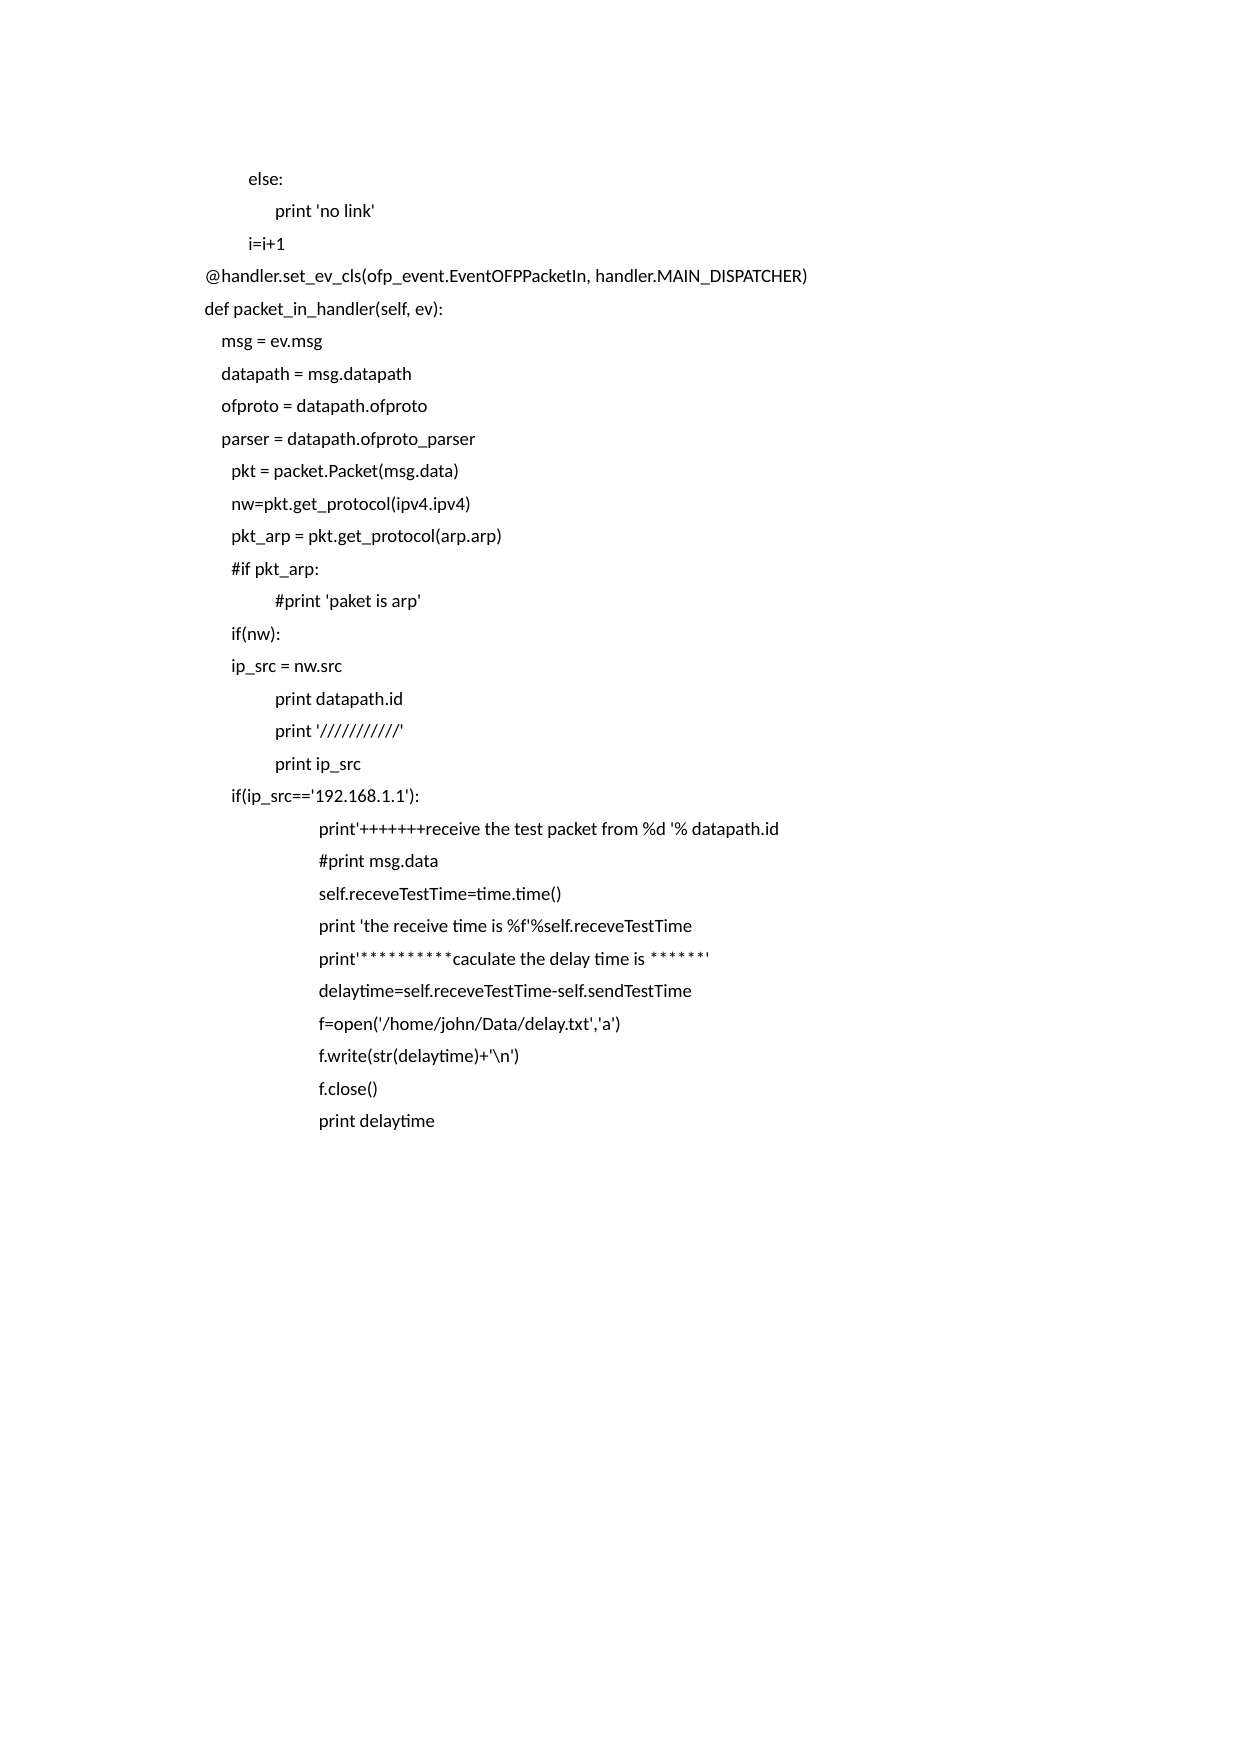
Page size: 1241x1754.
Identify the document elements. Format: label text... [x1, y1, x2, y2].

text msg = ev.msg [187, 324, 1053, 357]
text if(ip_src=='192.168.1.1'): [187, 779, 1053, 812]
text pkt = packet.Packet(msg.data) [187, 454, 1053, 487]
text print ip_src [187, 747, 1053, 779]
text print'**********caculate the delay time is ******' [187, 942, 1053, 974]
text #print 'paket is arp' [187, 584, 1053, 617]
text def packet_in_handler(self, ev): [187, 292, 1053, 324]
text if(nw): [187, 617, 1053, 649]
text parser = datapath.ofproto_parser [187, 422, 1053, 454]
text print 'the receive time is %f'%self.receveTestTime [187, 909, 1053, 942]
text else: [187, 162, 1053, 194]
text delaytime=self.receveTestTime-self.sendTestTime [187, 974, 1053, 1007]
text print delaytime [187, 1104, 1053, 1137]
text i=i+1 [187, 227, 1053, 259]
text print '///////////' [187, 714, 1053, 747]
text #print msg.data [187, 844, 1053, 877]
text @handler.set_ev_cls(ofp_event.EventOFPPacketIn, handler.MAIN_DISPATCHER) [187, 259, 1053, 292]
text ofproto = datapath.ofproto [187, 389, 1053, 422]
text datapath = msg.datapath [187, 357, 1053, 389]
text print 'no link' [187, 194, 1053, 227]
text self.receveTestTime=time.time() [187, 877, 1053, 909]
text f.close() [187, 1072, 1053, 1104]
text pkt_arp = pkt.get_protocol(arp.arp) [187, 519, 1053, 552]
text print'+++++++receive the test packet from %d '% datapath.id [187, 812, 1053, 844]
text nw=pkt.get_protocol(ipv4.ipv4) [187, 487, 1053, 519]
text #if pkt_arp: [187, 552, 1053, 584]
text f.write(str(delaytime)+'\n') [187, 1039, 1053, 1072]
text f=open('/home/john/Data/delay.txt','a') [187, 1007, 1053, 1039]
text print datapath.id [187, 682, 1053, 714]
text ip_src = nw.src [187, 649, 1053, 682]
